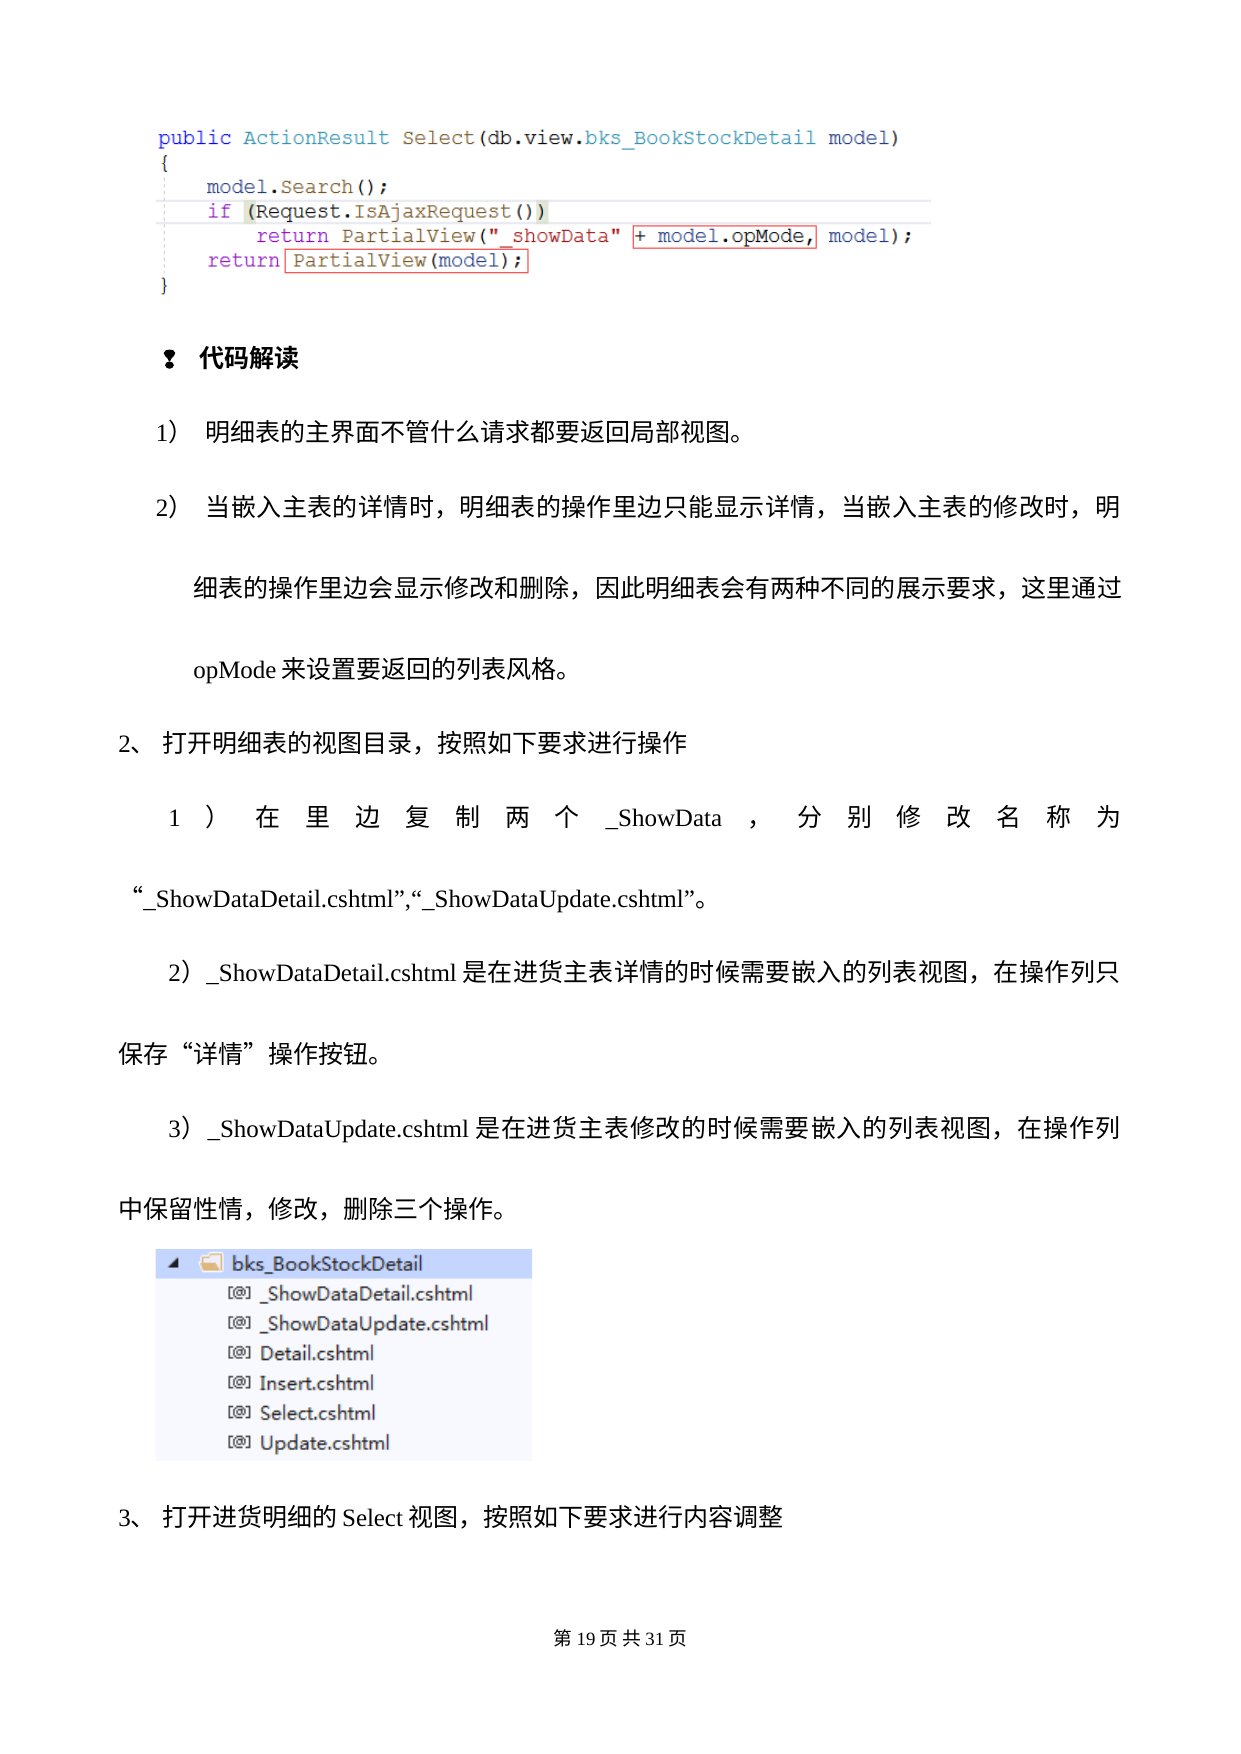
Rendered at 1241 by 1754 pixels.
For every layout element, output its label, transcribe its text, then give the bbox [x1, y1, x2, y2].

text 3）_ShowDataUpdate.cshtml是在进货主表修改的时候需要嵌入的列表视图，在操作列中保留性情，修改，删除三个操作。 [118, 1094, 1122, 1240]
text 2）_ShowDataDetail.cshtml是在进货主表详情的时候需要嵌入的列表视图，在操作列只保存“详情”操作按钮。 [118, 938, 1122, 1085]
picture [155, 1249, 533, 1461]
list 当嵌入主表的详情时，明细表的操作里边只能显示详情，当嵌入主表的修改时，明细表的操作里边会显示修改和删除，因此明细表会有两种不同的展示要求，这里通过opMode来设置要返回的列表风格。 [156, 473, 1122, 700]
list 代码解读 [162, 324, 1122, 389]
list 打开明细表的视图目录，按照如下要求进行操作 [118, 709, 1122, 774]
picture [155, 123, 931, 300]
text 1）在里边复制两个_ShowData，分别修改名称为“_ShowDataDetail.cshtml”,“_ShowDataUpdate.cshtml”。 [118, 783, 1122, 929]
list 打开进货明细的Select视图，按照如下要求进行内容调整 [118, 1483, 1122, 1548]
list 明细表的主界面不管什么请求都要返回局部视图。 [156, 398, 1122, 463]
